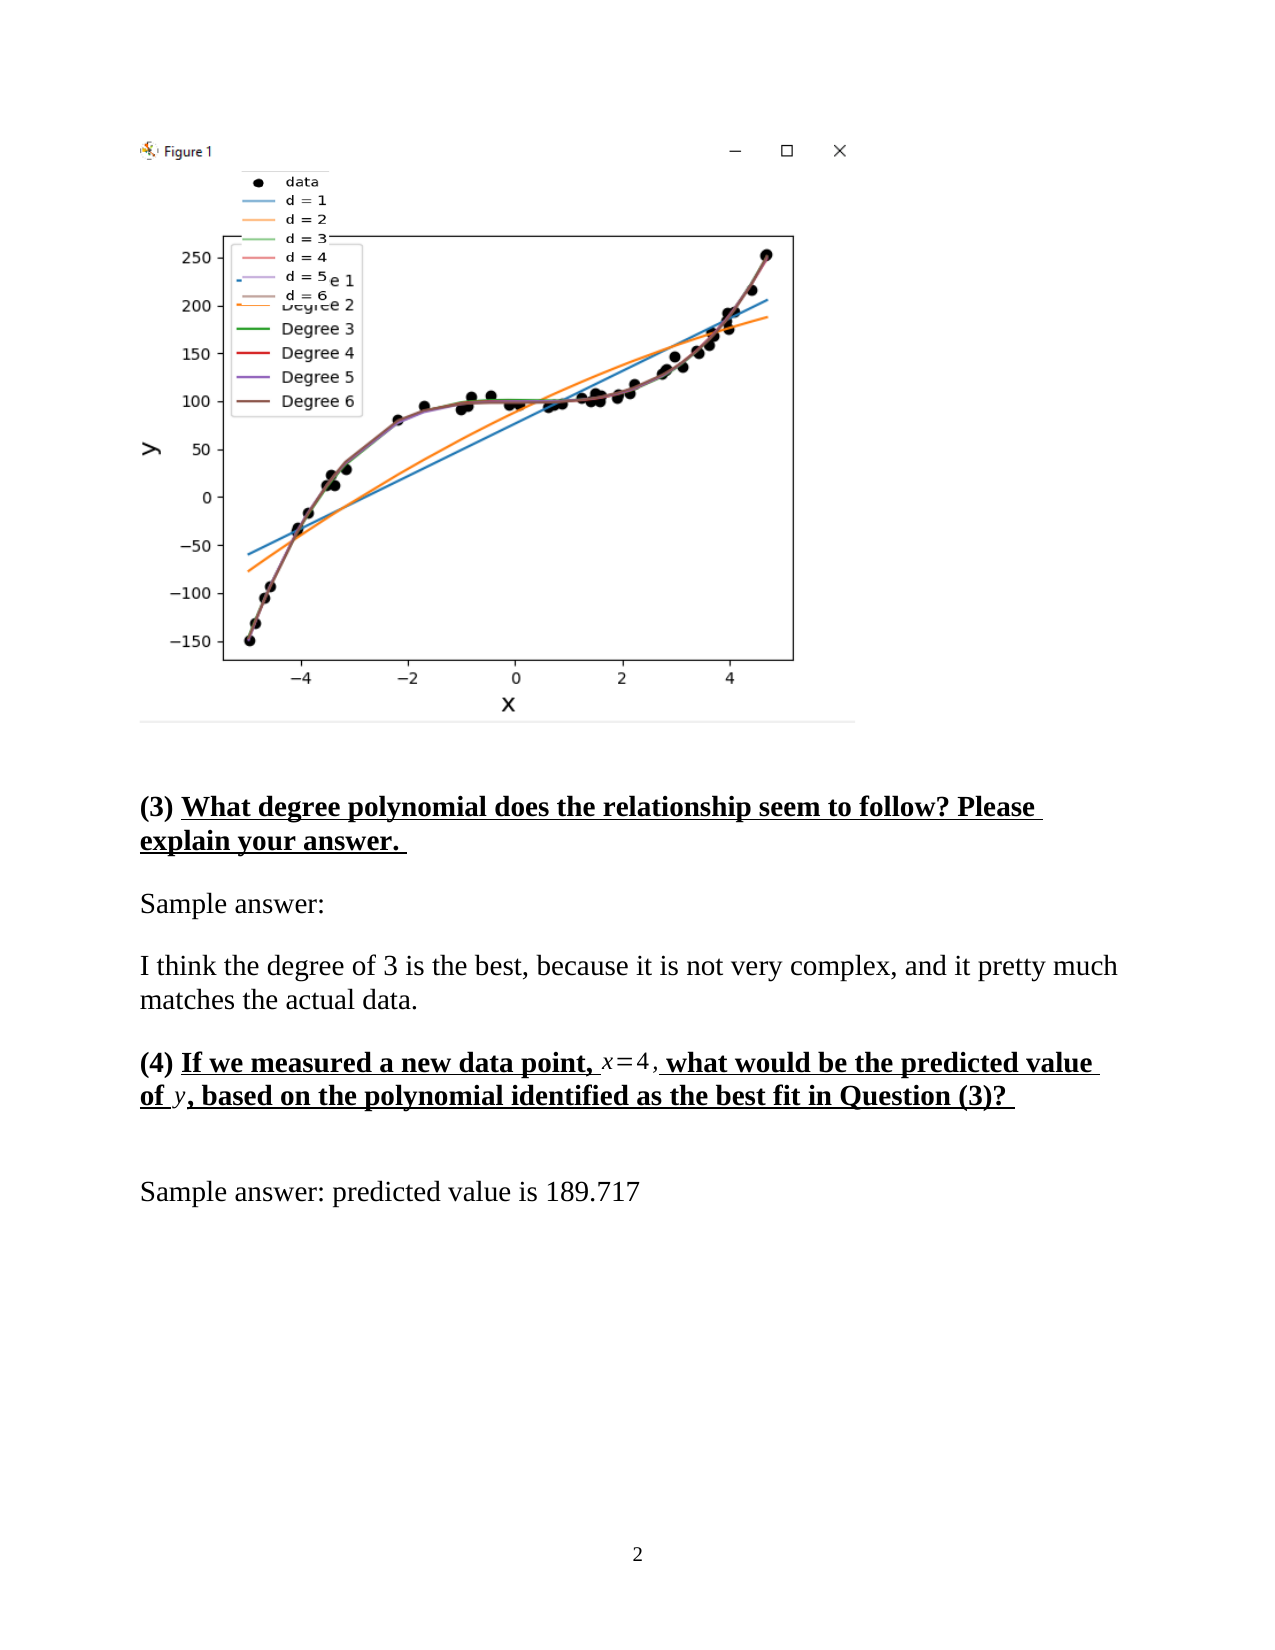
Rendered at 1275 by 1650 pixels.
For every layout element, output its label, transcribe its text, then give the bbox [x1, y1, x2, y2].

text Sample answer: [139, 886, 1137, 919]
text (4) If we measured a new data point, what would be the predicted value of , based on the polynomial identified as the best fit in Question (3)? [139, 1045, 1117, 1112]
text I think the degree of 3 is the best, because it is not very complex, and it pretty much matches the actual data. [139, 948, 1137, 1016]
text Sample answer: predicted value is 189.717 [139, 1174, 1137, 1208]
text (3) What degree polynomial does the relationship seem to follow? Please explain your answer. [139, 789, 1117, 857]
picture [139, 137, 856, 723]
